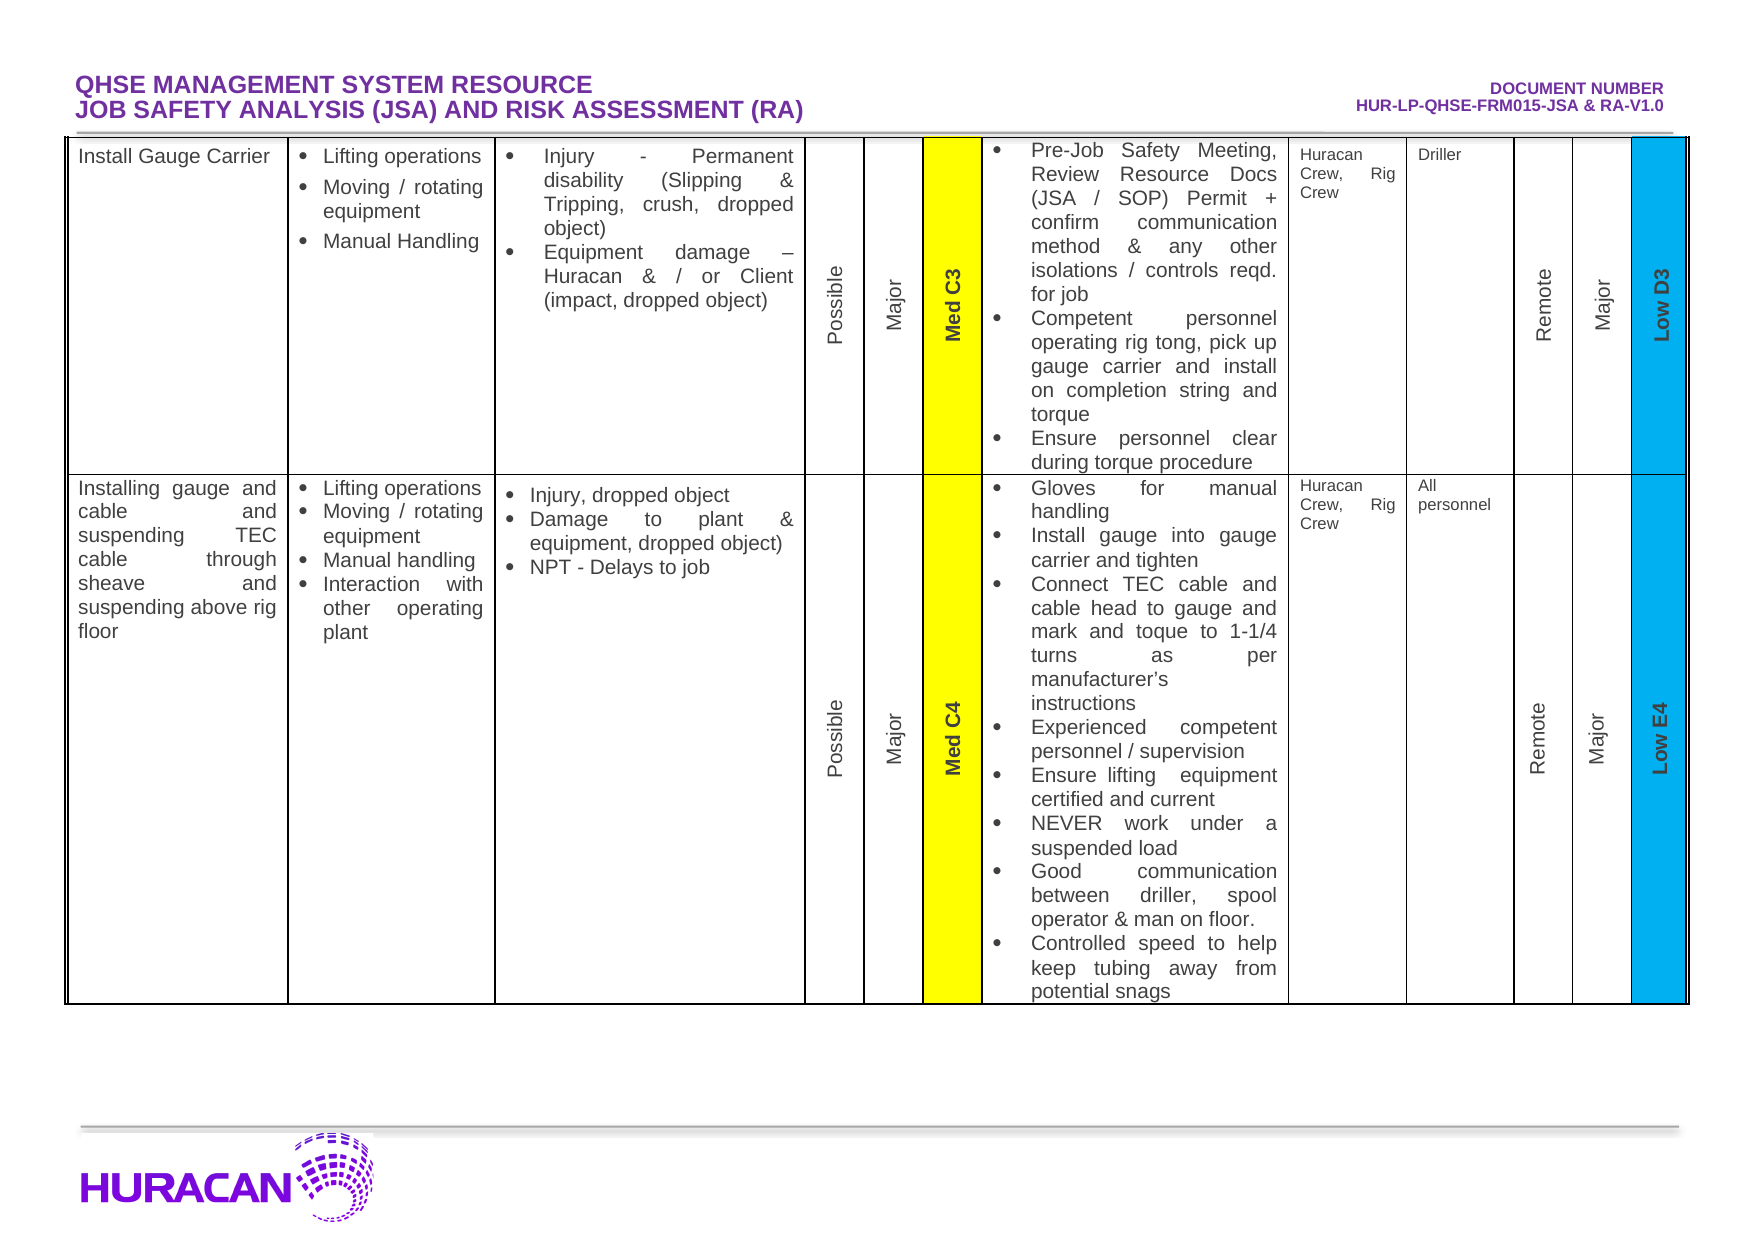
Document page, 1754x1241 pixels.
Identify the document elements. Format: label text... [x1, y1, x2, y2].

table_cell Huracan Crew, Rig Crew [1289, 138, 1406, 474]
table_cell Major [1573, 475, 1631, 1003]
table_cell All personnel [1407, 475, 1513, 1003]
picture [81, 1133, 374, 1222]
table_cell Gloves for manual handling Install gauge into gauge carrier and tighten Connect TEC cable and cable head to gauge and mark and toque to 1-1/4 turns as per manufacturer’s instructions Experienced competent personnel / supervision Ensurelifting equipment certified and current NEVER work under a suspended load Good communication between driller, spool operator & man on floor. Controlled speed to help keep tubing away from potential snags [983, 475, 1288, 1003]
table_cell Lifting operations Moving / rotating equipment Manual Handling [289, 138, 494, 474]
table_cell Pre-Job Safety Meeting, Review Resource Docs (JSA / SOP) Permit + confirm communication method & any other isolations / controls reqd. for job Competent personnel operating rig tong, pick up gauge carrier and install on completion string and torque Ensure personnel clear during torque procedure [983, 138, 1288, 474]
table_cell Injury, dropped object Damage to plant & equipment, dropped object) NPT - Delays to job [496, 475, 804, 1003]
table_cell Possible [806, 475, 863, 1003]
table_cell Med C3 [924, 138, 981, 474]
table_cell Med C4 [924, 475, 981, 1003]
table_cell Installing gauge and cable and suspending TEC cable through sheave and suspending above rig floor [69, 475, 287, 1003]
table_cell Possible [806, 138, 863, 474]
table_cell Lifting operations Moving / rotating equipment Manual handling Interaction with other operating plant [289, 475, 494, 1003]
table_cell Huracan Crew, Rig Crew [1289, 475, 1406, 1003]
table_cell Low D3 [1632, 138, 1685, 474]
table_cell Injury - Permanent disability (Slipping & Tripping, crush, dropped object) Equipment damage – Huracan & / or Client (impact, dropped object) [496, 138, 804, 474]
table_cell Install Gauge Carrier [69, 138, 287, 474]
table_cell Major [865, 475, 922, 1003]
table_cell Major [1573, 138, 1631, 474]
table_cell Remote [1515, 138, 1572, 474]
table_cell Low E4 [1632, 475, 1685, 1003]
table_cell Remote [1515, 475, 1572, 1003]
table_cell Major [865, 138, 922, 474]
table_cell Driller [1407, 138, 1513, 474]
